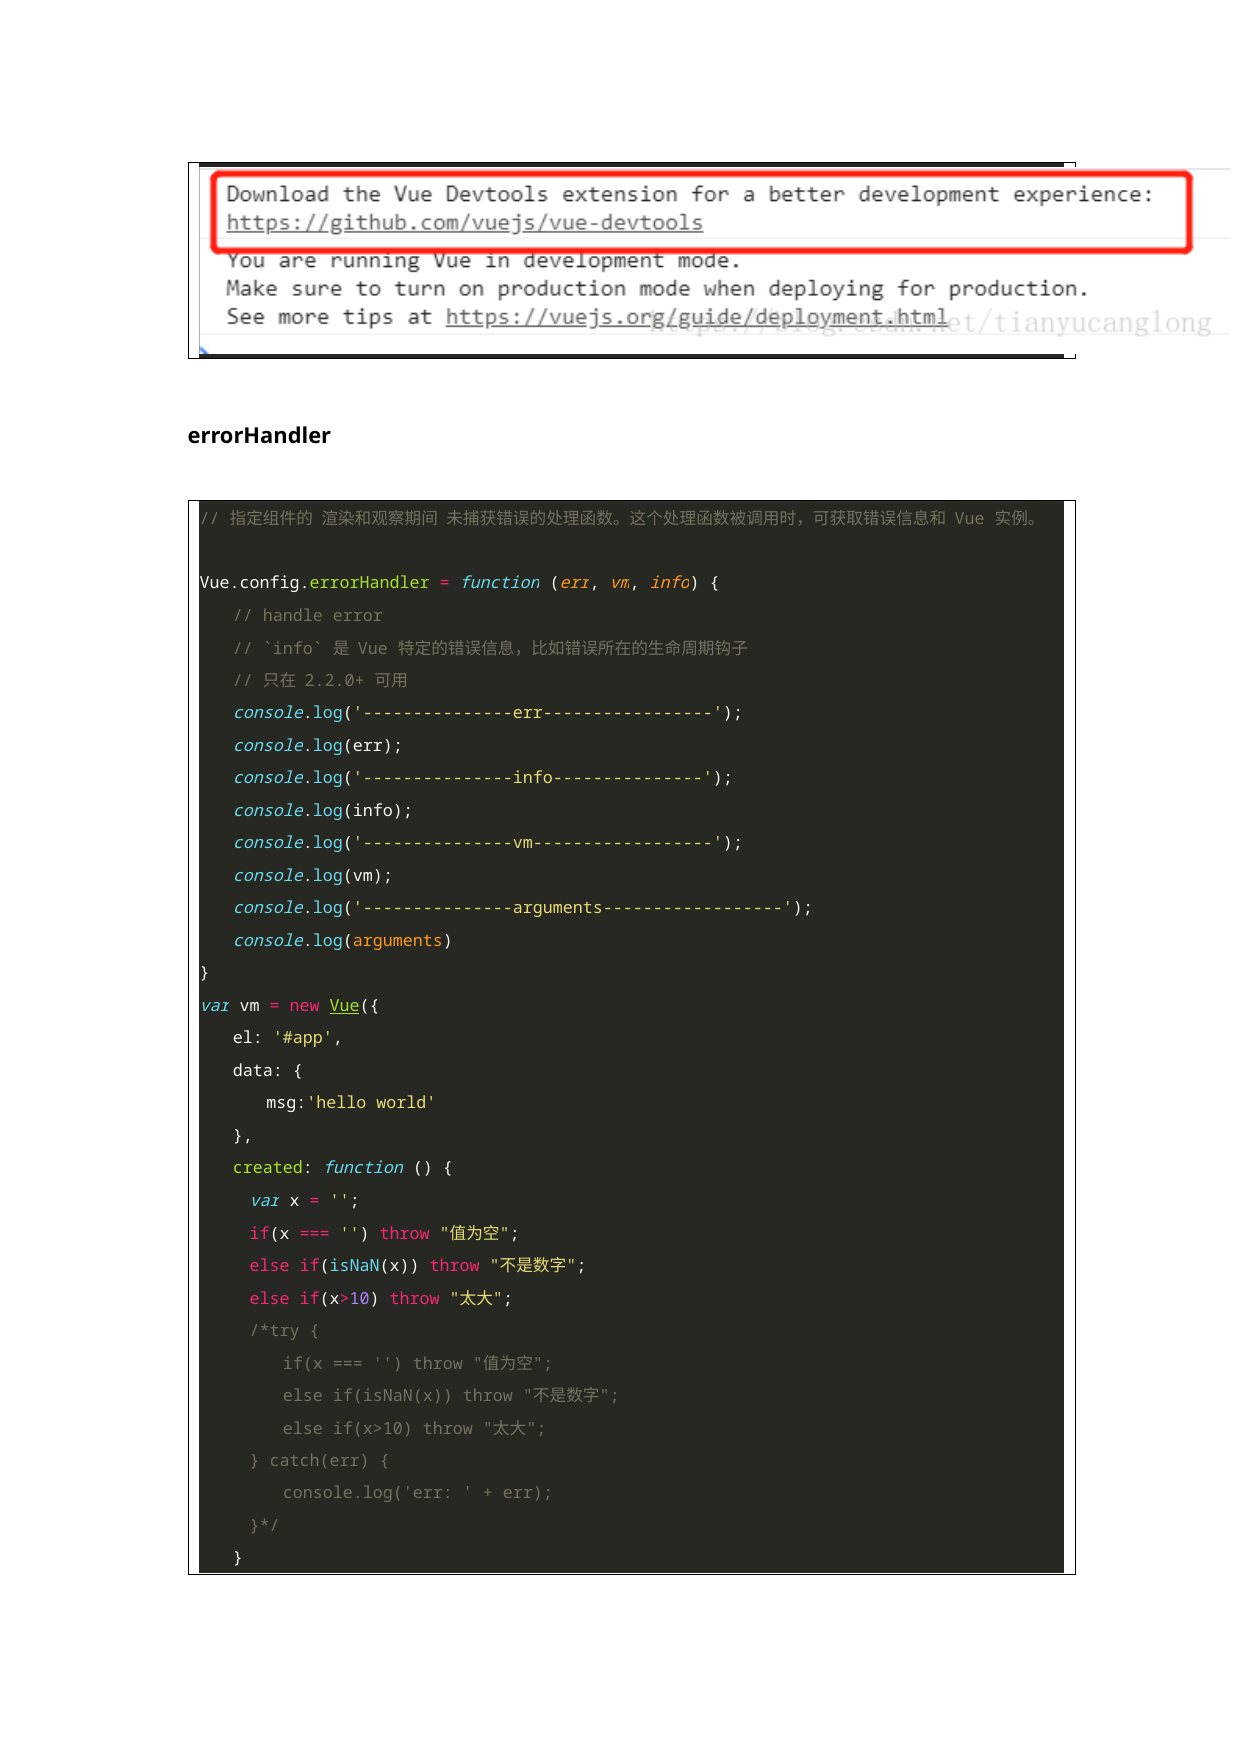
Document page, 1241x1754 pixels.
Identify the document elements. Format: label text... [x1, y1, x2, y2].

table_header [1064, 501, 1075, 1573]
picture [199, 167, 1231, 354]
subtitle errorHandler [187, 419, 1053, 451]
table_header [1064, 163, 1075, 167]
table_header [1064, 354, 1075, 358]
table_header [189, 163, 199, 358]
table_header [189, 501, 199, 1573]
